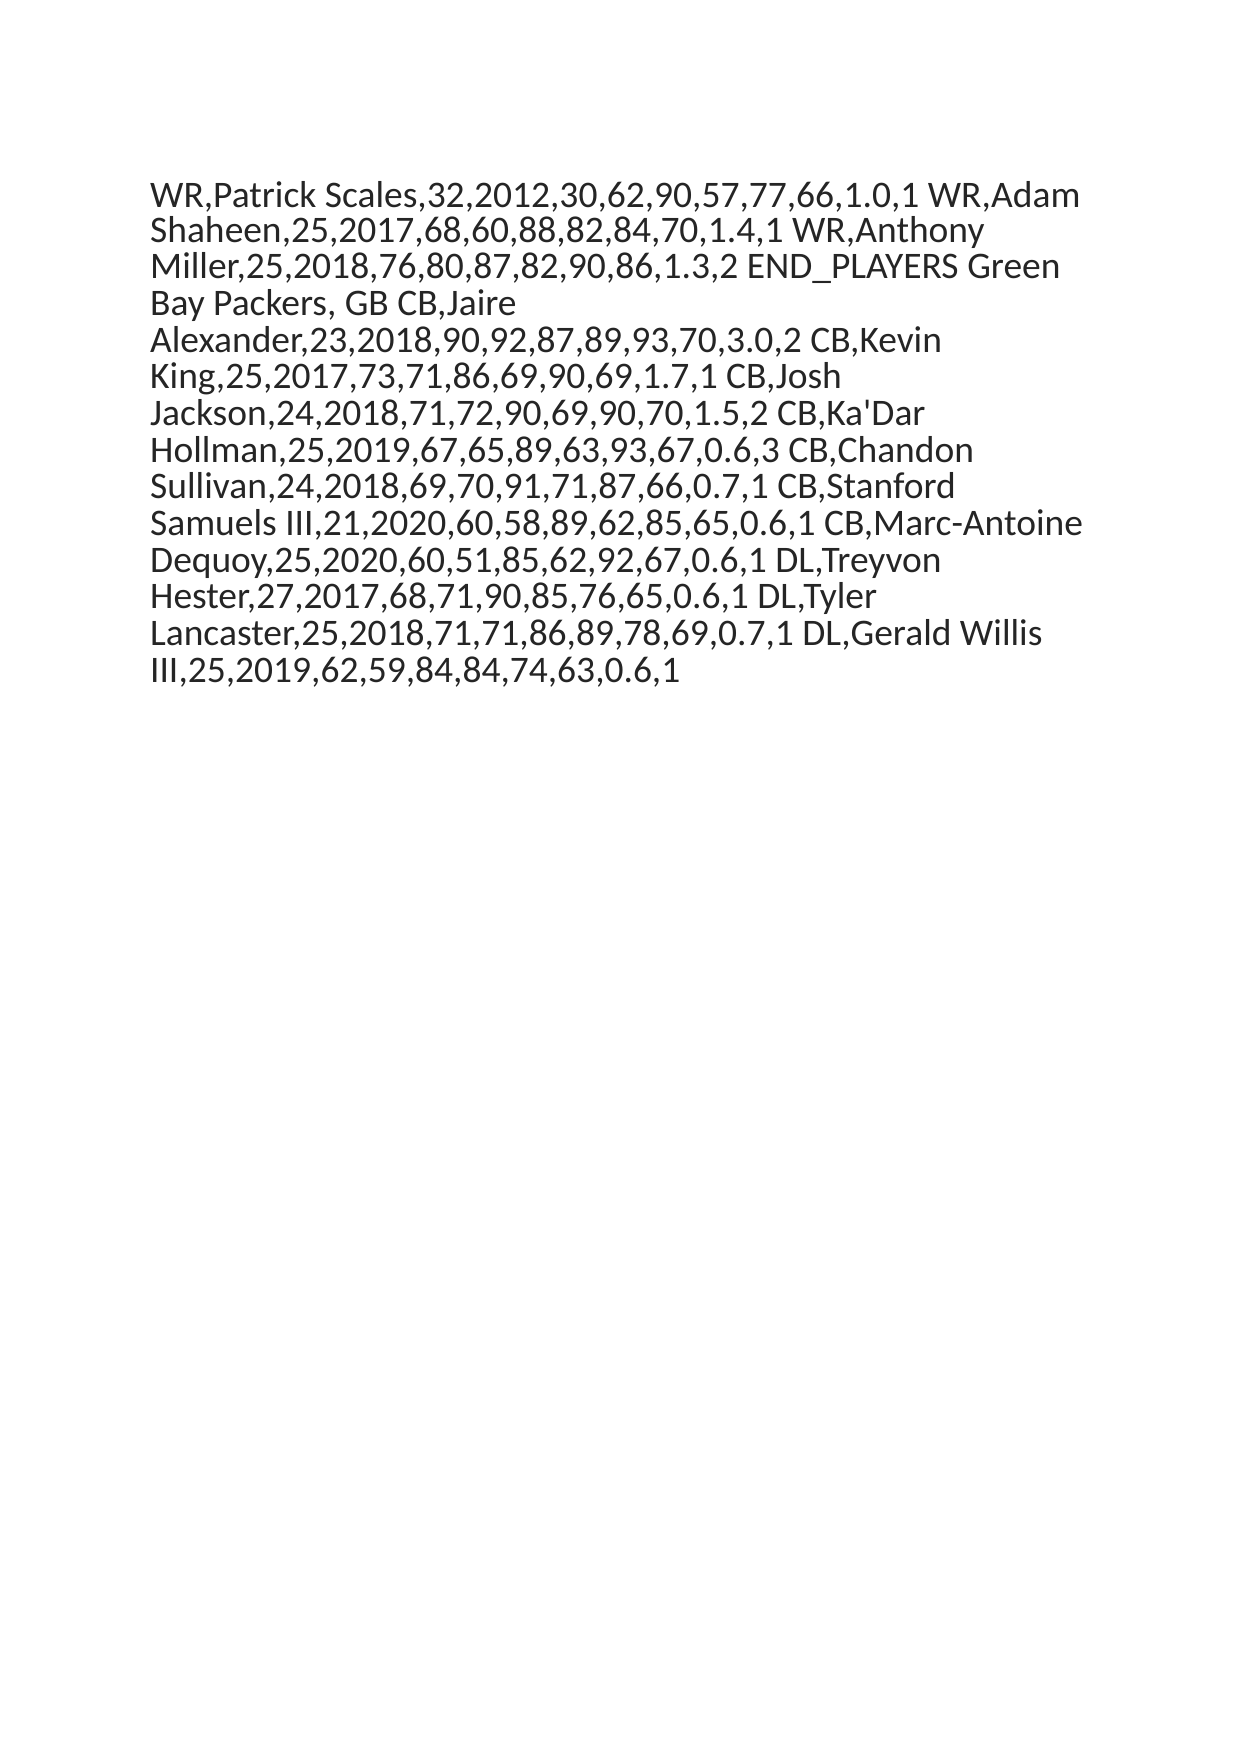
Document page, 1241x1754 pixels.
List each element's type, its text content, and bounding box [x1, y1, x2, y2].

text WR,Patrick Scales,32,2012,30,62,90,57,77,66,1.0,1 WR,Adam Shaheen,25,2017,68,60,88,82,84,70,1.4,1 WR,Anthony Miller,25,2018,76,80,87,82,90,86,1.3,2 END_PLAYERS Green Bay Packers, GB CB,Jaire Alexander,23,2018,90,92,87,89,93,70,3.0,2 CB,Kevin King,25,2017,73,71,86,69,90,69,1.7,1 CB,Josh Jackson,24,2018,71,72,90,69,90,70,1.5,2 CB,Ka'Dar Hollman,25,2019,67,65,89,63,93,67,0.6,3 CB,Chandon Sullivan,24,2018,69,70,91,71,87,66,0.7,1 CB,Stanford Samuels III,21,2020,60,58,89,62,85,65,0.6,1 CB,Marc-Antoine Dequoy,25,2020,60,51,85,62,92,67,0.6,1 DL,Treyvon Hester,27,2017,68,71,90,85,76,65,0.6,1 DL,Tyler Lancaster,25,2018,71,71,86,89,78,69,0.7,1 DL,Gerald Willis III,25,2019,62,59,84,84,74,63,0.6,1 [150, 184, 1090, 756]
